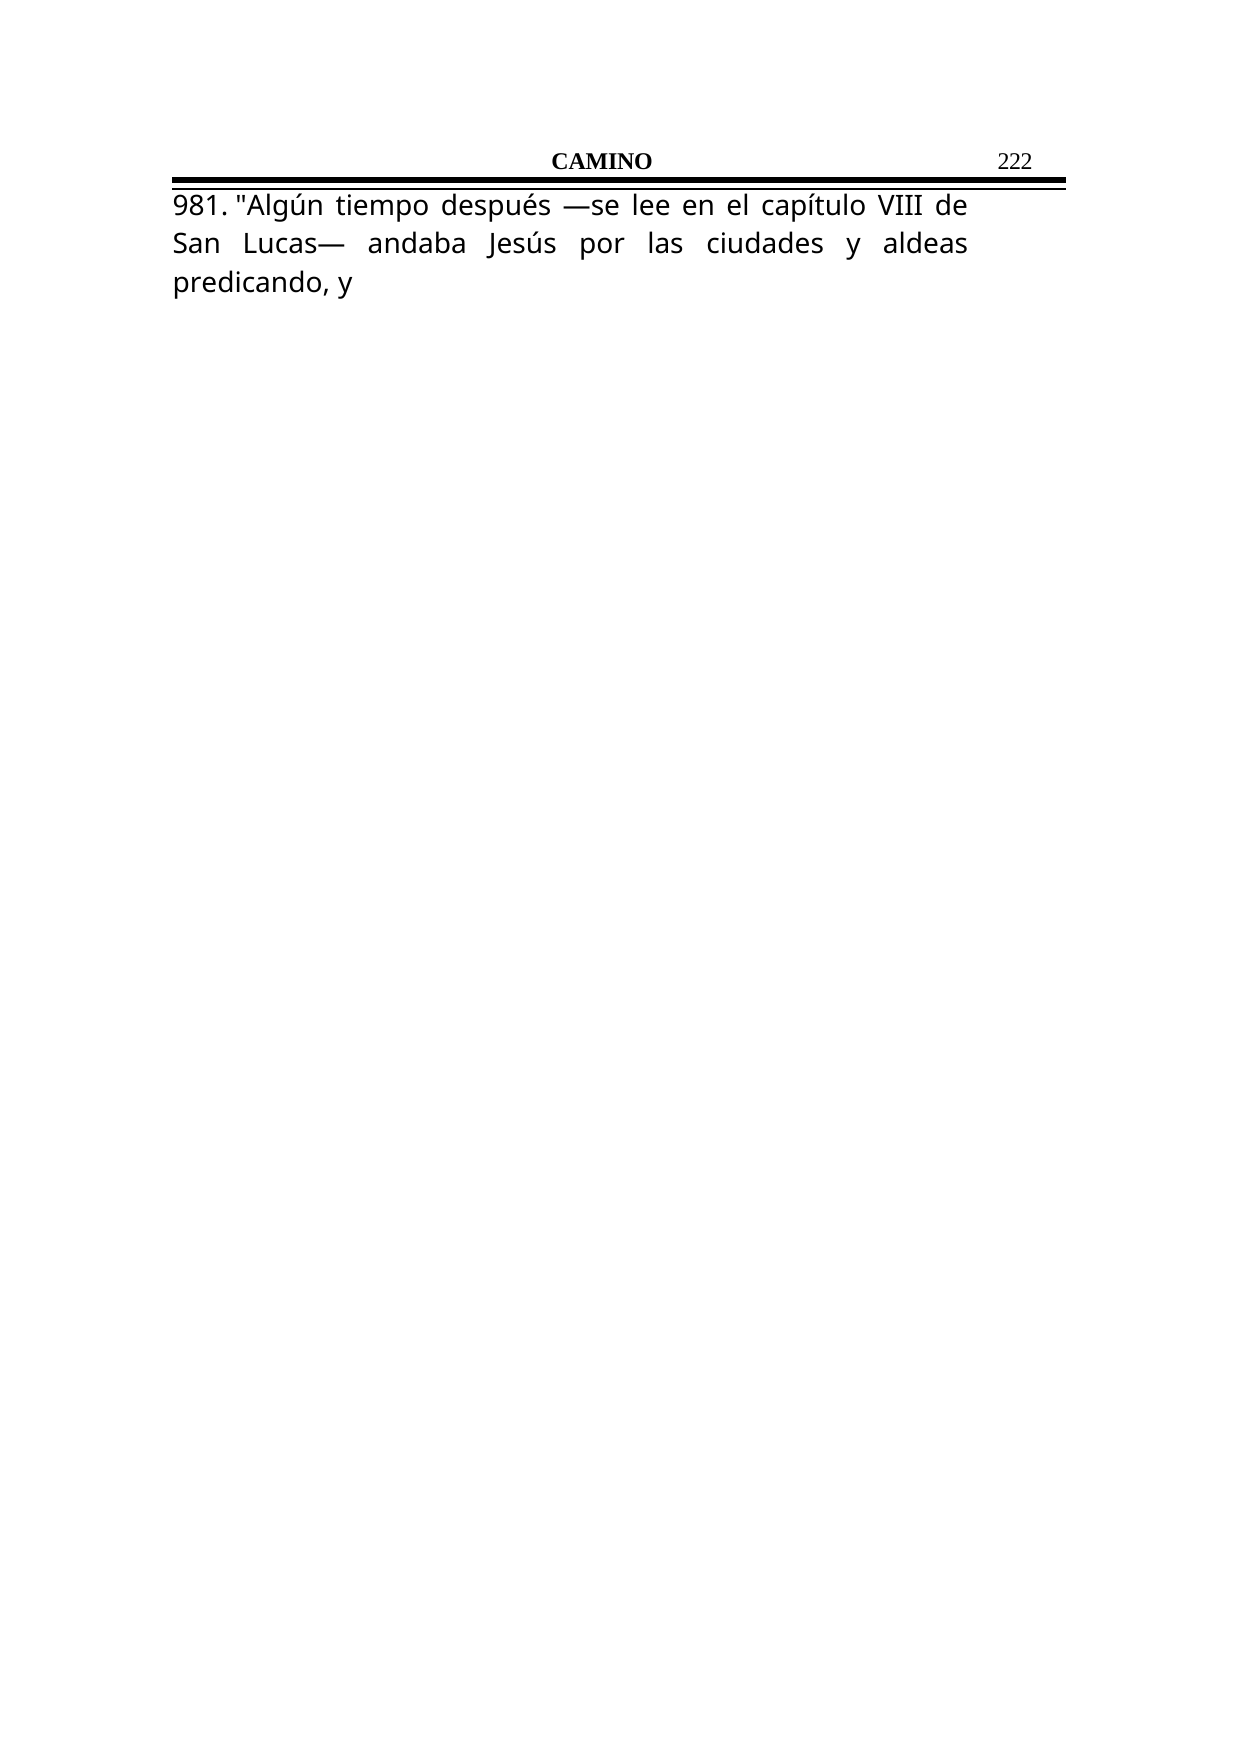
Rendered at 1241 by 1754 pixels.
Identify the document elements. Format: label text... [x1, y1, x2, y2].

list "Algún tiempo después —se lee en el capítulo VIII de San Lucas— andaba Jesús por las ciudades y aldeas predicando, y [172, 185, 968, 300]
